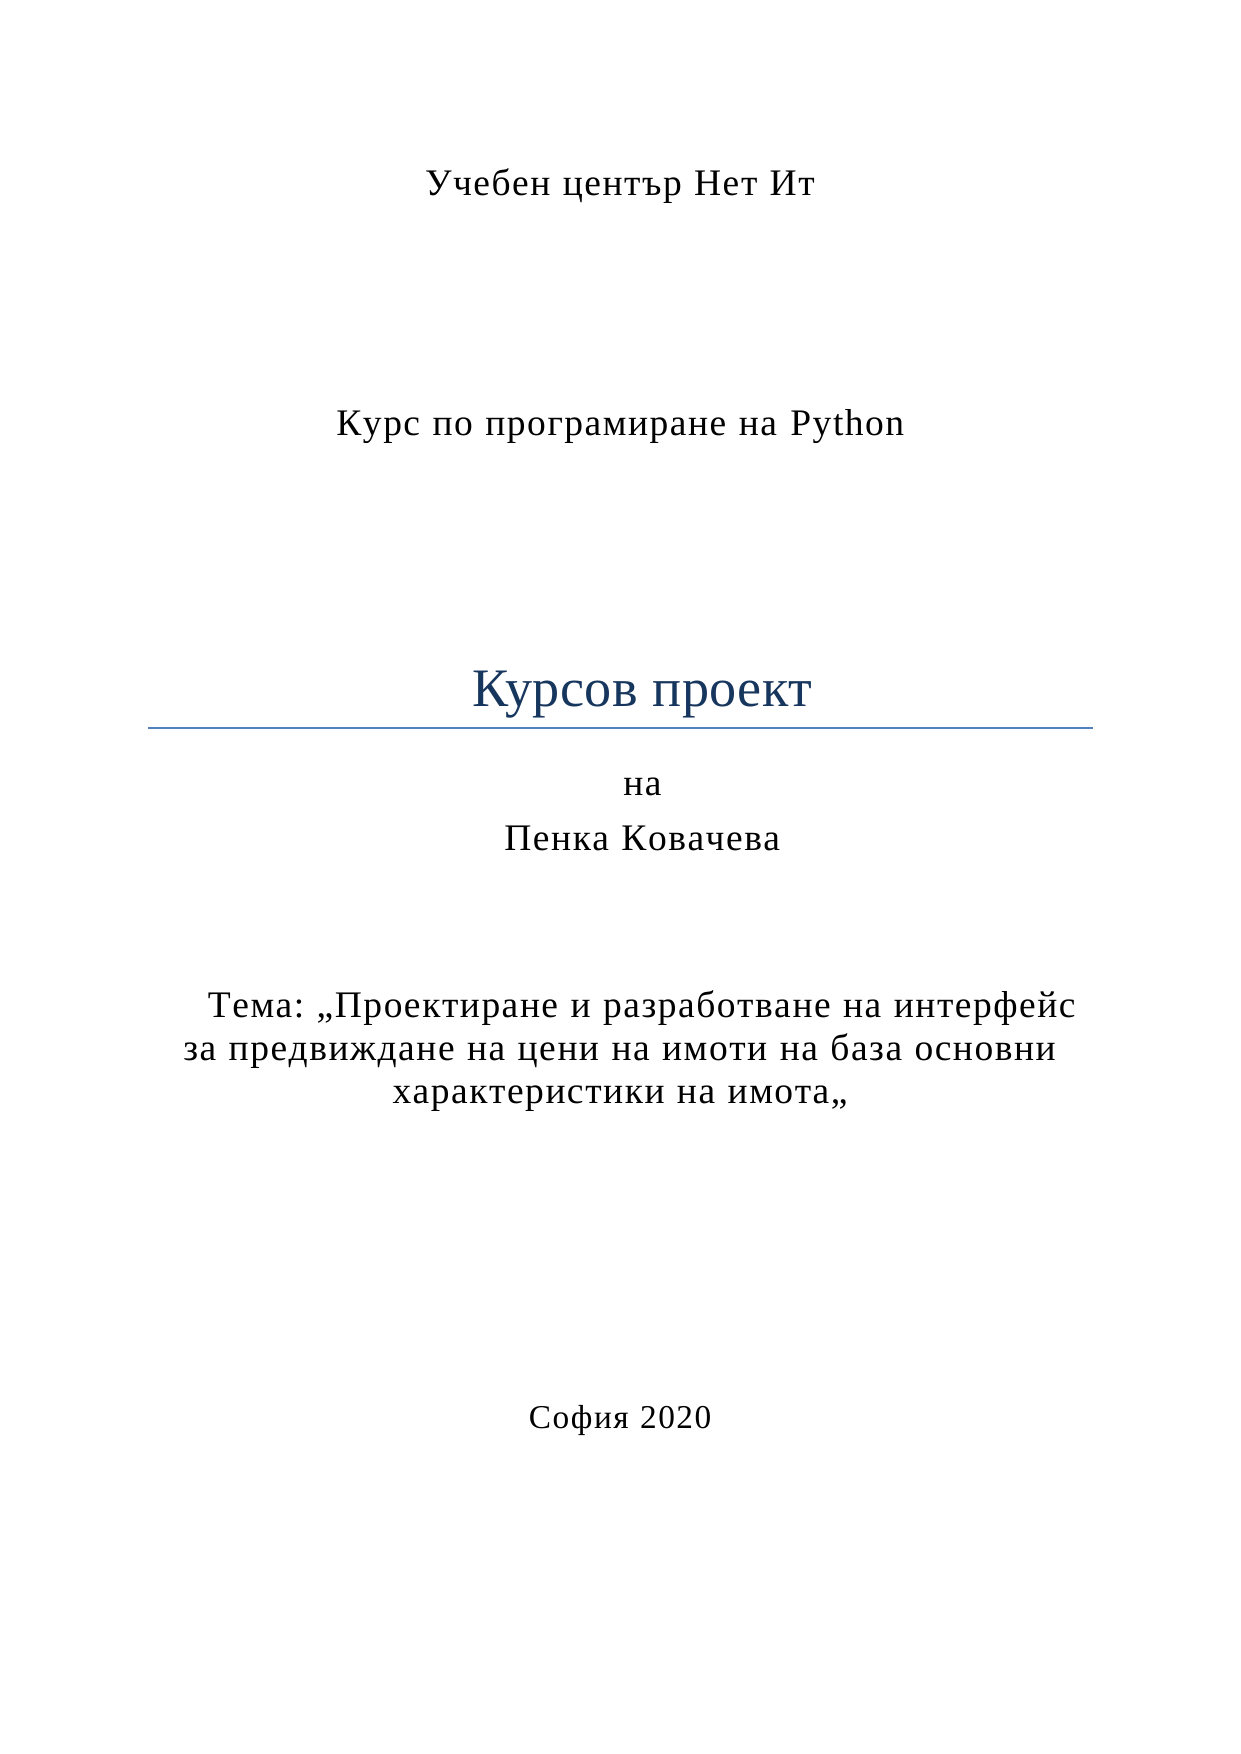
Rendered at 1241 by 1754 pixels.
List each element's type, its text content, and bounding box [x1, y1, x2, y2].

subtitle Пенка Ковачева [148, 816, 1093, 859]
text София 2020 [148, 1398, 1093, 1436]
title Курсов проект [148, 656, 1093, 727]
subtitle на [148, 760, 1093, 803]
subtitle Тема: „Проектиране и разработване на интерфейс за предвиждане на цени на имоти на база основни характеристики на имота„ [148, 982, 1093, 1112]
subtitle Курс по програмиране на Python [148, 400, 1093, 443]
subtitle Учебен център Нет Ит [148, 160, 1093, 203]
